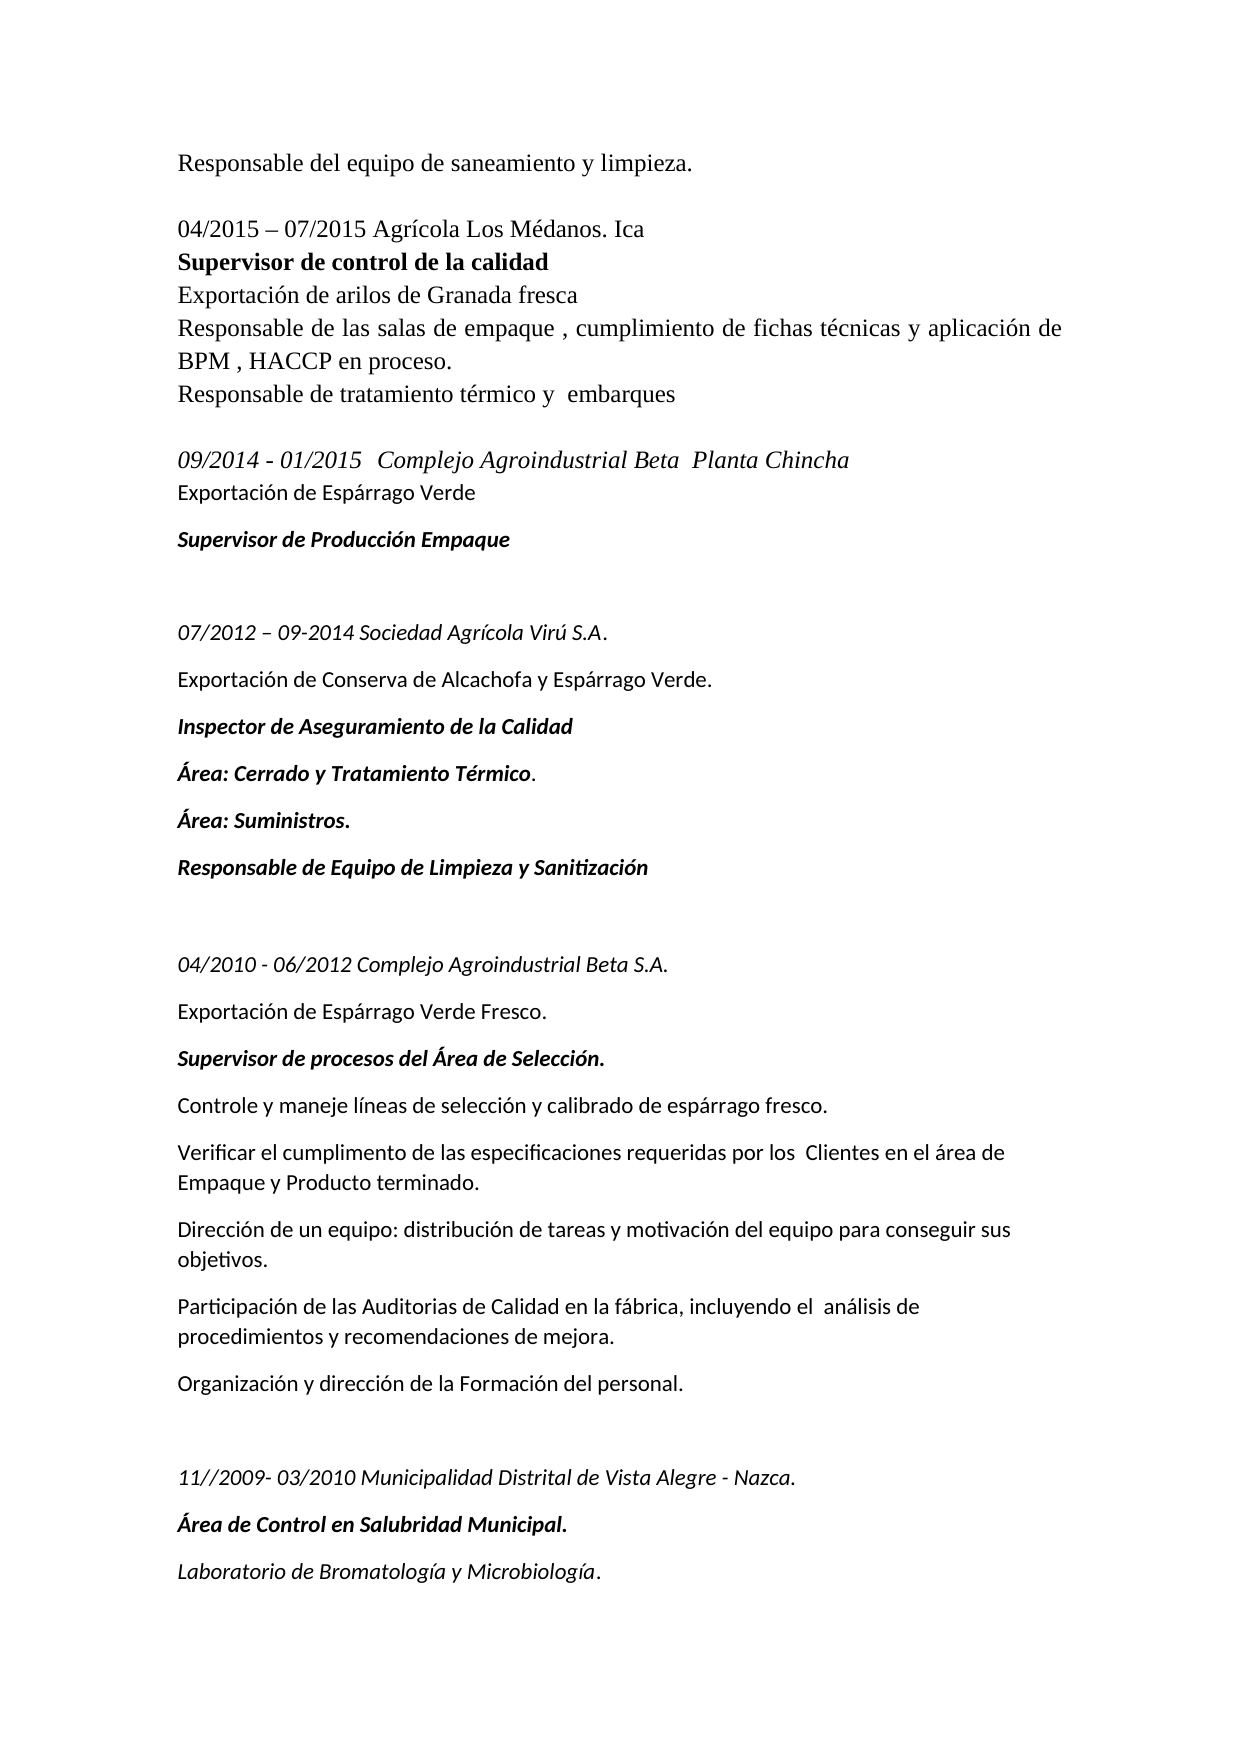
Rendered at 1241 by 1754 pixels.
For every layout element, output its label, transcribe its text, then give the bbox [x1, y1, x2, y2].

text Responsable de Equipo de Limpieza y Sanitización [177, 853, 1063, 881]
text Inspector de Aseguramiento de la Calidad [177, 712, 1063, 740]
text 07/2012 – 09-2014 Sociedad Agrícola Virú S.A. [177, 618, 1063, 646]
text 11//2009- 03/2010 Municipalidad Distrital de Vista Alegre - Nazca. [177, 1463, 1063, 1491]
text Responsable del equipo de saneamiento y limpieza. [177, 148, 1063, 176]
text Responsable de tratamiento térmico y embarques [177, 379, 1063, 407]
text Supervisor de Producción Empaque [177, 525, 1063, 553]
text Supervisor de control de la calidad [177, 247, 1063, 275]
text Controle y maneje líneas de selección y calibrado de espárrago fresco. [177, 1091, 1063, 1119]
text 04/2010 - 06/2012 Complejo Agroindustrial Beta S.A. [177, 951, 1063, 978]
text 09/2014 - 01/2015 Complejo Agroindustrial Beta Planta Chincha [177, 445, 1063, 473]
text Responsable de las salas de empaque , cumplimiento de fichas técnicas y aplicación de BPM , HACCP en proceso. [177, 313, 1063, 374]
text Exportación de Conserva de Alcachofa y Espárrago Verde. [177, 665, 1063, 693]
text Exportación de Espárrago Verde Fresco. [177, 997, 1063, 1025]
text Área: Cerrado y Tratamiento Térmico. [177, 759, 1063, 787]
text Verificar el cumplimento de las especificaciones requeridas por los Clientes en el área de Empaque y Producto terminado. [177, 1138, 1063, 1196]
text Exportación de Espárrago Verde [177, 478, 1063, 506]
text 04/2015 – 07/2015 Agrícola Los Médanos. Ica [177, 214, 1063, 242]
text Organización y dirección de la Formación del personal. [177, 1369, 1063, 1397]
text Supervisor de procesos del Área de Selección. [177, 1044, 1063, 1072]
text Dirección de un equipo: distribución de tareas y motivación del equipo para conseguir sus objetivos. [177, 1215, 1063, 1273]
text Laboratorio de Bromatología y Microbiología. [177, 1557, 1063, 1585]
text Exportación de arilos de Granada fresca [177, 280, 1063, 308]
text Área: Suministros. [177, 806, 1063, 834]
text Participación de las Auditorias de Calidad en la fábrica, incluyendo el análisis de procedimientos y recomendaciones de mejora. [177, 1292, 1063, 1350]
text Área de Control en Salubridad Municipal. [177, 1510, 1063, 1538]
